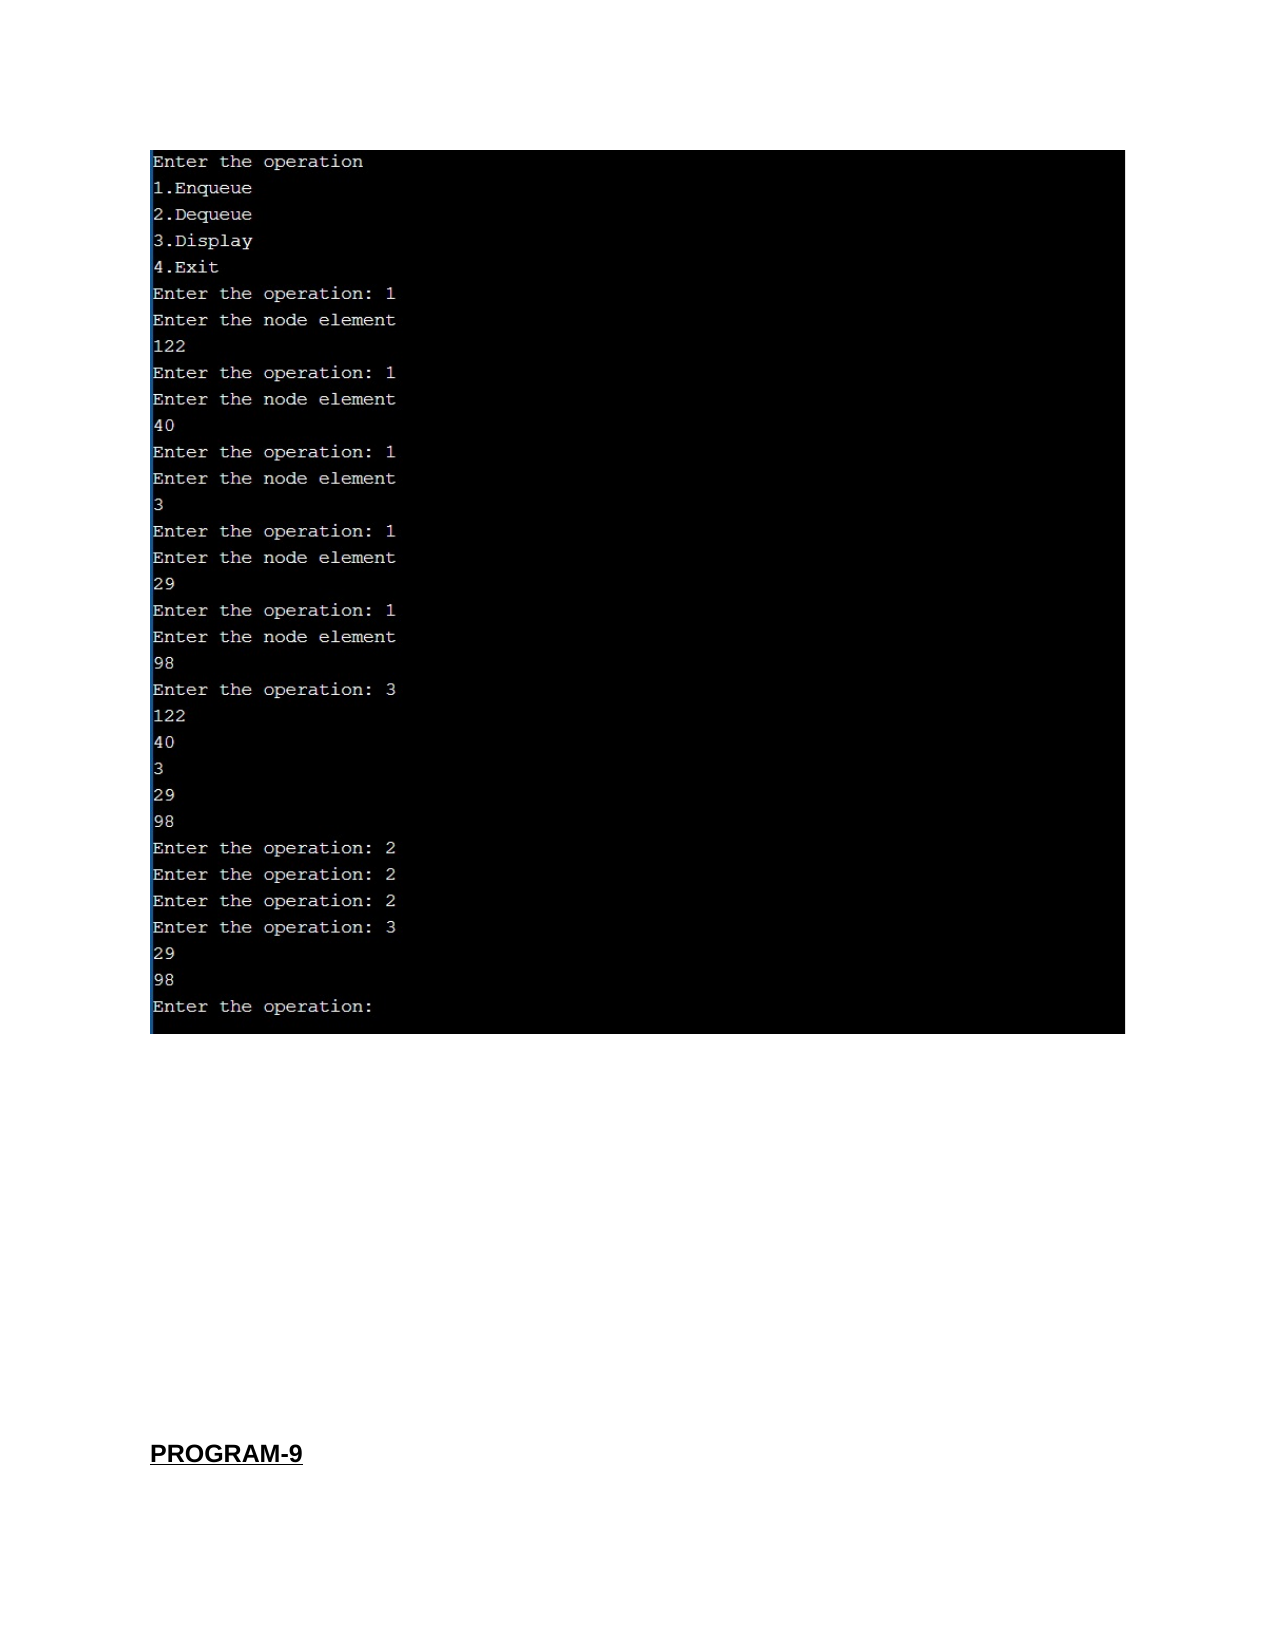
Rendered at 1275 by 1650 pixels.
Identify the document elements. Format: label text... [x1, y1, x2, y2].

picture [150, 150, 1125, 1034]
text PROGRAM-9 [150, 1439, 1125, 1468]
